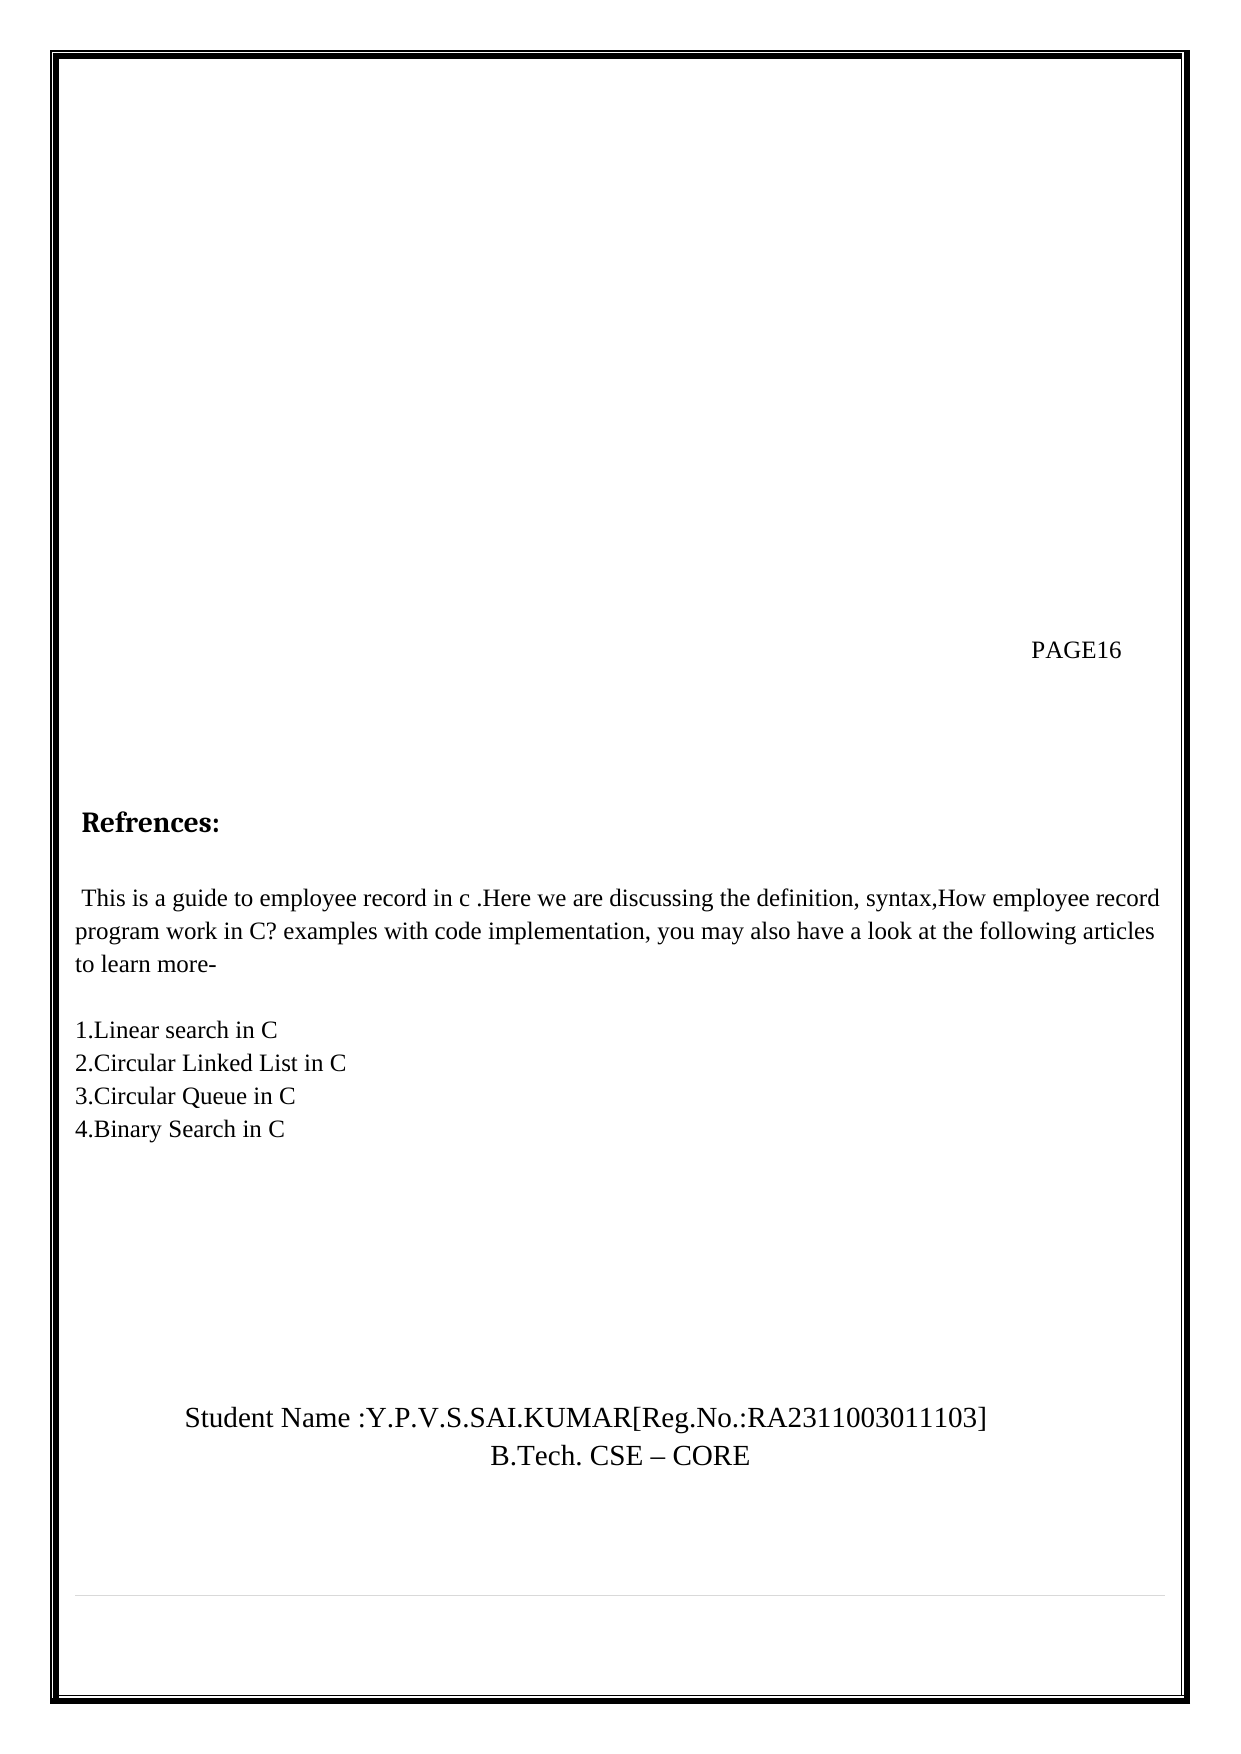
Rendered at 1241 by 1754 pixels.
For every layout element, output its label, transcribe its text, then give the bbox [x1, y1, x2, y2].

text PAGE16 [75, 636, 1165, 664]
text B.Tech. CSE – CORE [75, 1438, 1165, 1472]
text Student Name :Y.P.V.S.SAI.KUMAR[Reg.No.:RA2311003011103] [75, 1400, 1165, 1433]
text 2.Circular Linked List in C [75, 1048, 1165, 1077]
text 3.Circular Queue in C [75, 1081, 1165, 1110]
text This is a guide to employee record in c .Here we are discussing the definition, syntax,How employee record program work in C? examples with code implementation, you may also have a look at the following articles to learn more- [75, 883, 1165, 978]
text Refrences: [75, 806, 1165, 840]
text 4.Binary Search in C [75, 1114, 1165, 1143]
text 1.Linear search in C [75, 1015, 1165, 1044]
